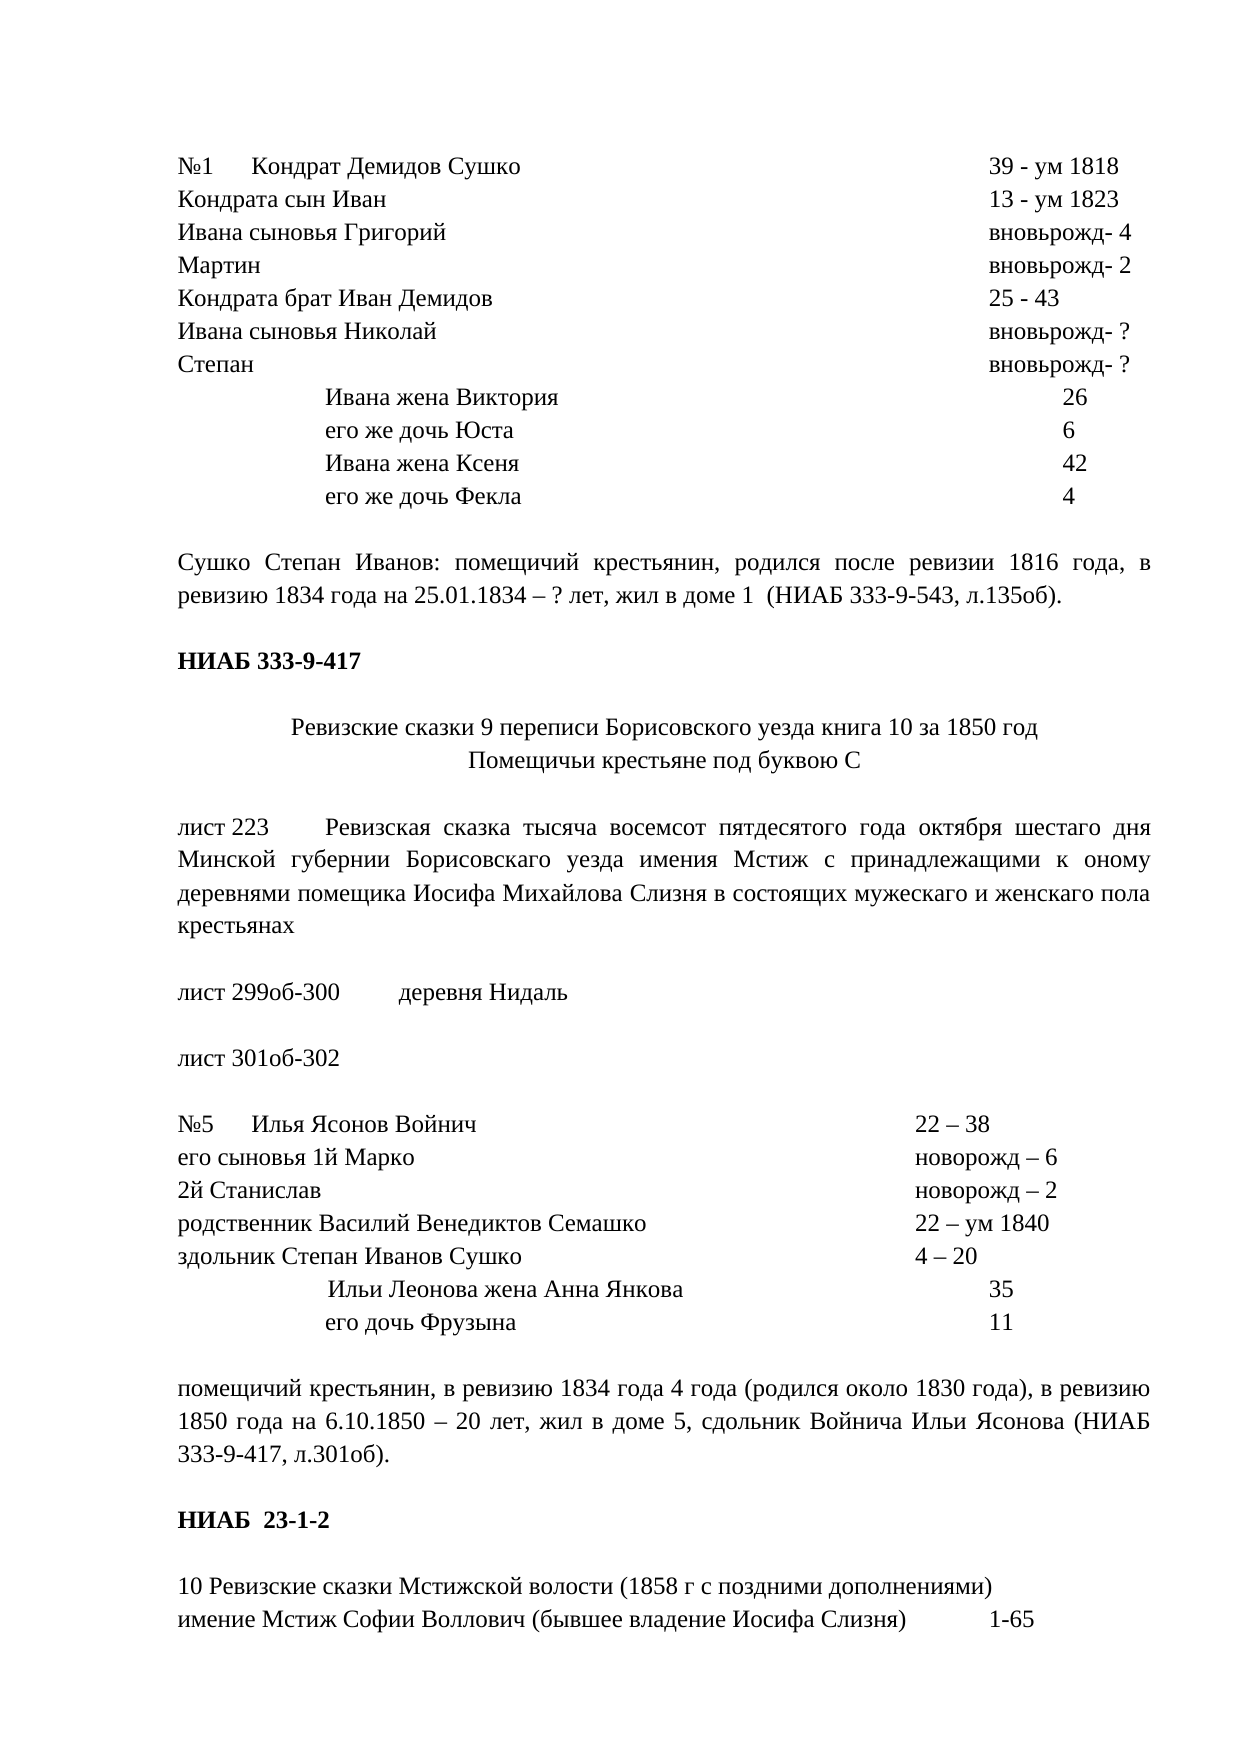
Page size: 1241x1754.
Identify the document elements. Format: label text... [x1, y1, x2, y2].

text Ревизские сказки 9 переписи Борисовского уезда книга 10 за 1850 год [177, 712, 1152, 741]
text здольник Степан Иванов Сушко 4 – 20 [177, 1241, 1152, 1269]
text Кондрата сын Иван 13 - ум 1823 [177, 184, 1152, 213]
text Ильи Леонова жена Анна Янкова 35 [252, 1274, 1152, 1303]
text Ивана сыновья Григорий вновьрожд- 4 [177, 217, 1152, 246]
text имение Мстиж Софии Воллович (бывшее владение Иосифа Слизня) 1-65 [177, 1604, 1152, 1633]
text его же дочь Юста 6 [177, 415, 1152, 444]
text лист 299об-300 деревня Нидаль [177, 977, 1152, 1005]
text Степан вновьрожд- ? [177, 349, 1152, 378]
text Ивана сыновья Николай вновьрожд- ? [177, 316, 1152, 345]
text 2й Станислав новорожд – 2 [177, 1175, 1152, 1203]
text Ивана жена Ксеня 42 [177, 448, 1152, 477]
text №1 Кондрат Демидов Сушко 39 - ум 1818 [177, 151, 1152, 180]
text Мартин вновьрожд- 2 [177, 250, 1152, 279]
text Кондрата брат Иван Демидов 25 - 43 [177, 283, 1152, 312]
text Помещичьи крестьяне под буквою С [177, 746, 1152, 774]
text лист 223 Ревизская сказка тысяча восемсот пятдесятого года октября шестаго дня Минской губернии Борисовскаго уезда имения Мстиж с принадлежащими к оному деревнями помещика Иосифа Михайлова Слизня в состоящих мужескаго и женскаго пола крестьянах [177, 812, 1152, 939]
text родственник Василий Венедиктов Семашко 22 – ум 1840 [177, 1208, 1152, 1237]
text его сыновья 1й Марко новорожд – 6 [177, 1142, 1152, 1171]
text помещичий крестьянин, в ревизию 1834 года 4 года (родился около 1830 года), в ревизию 1850 года на 6.10.1850 – 20 лет, жил в доме 5, сдольник Войнича Ильи Ясонова (НИАБ 333-9-417, л.301об). [177, 1373, 1152, 1468]
text его же дочь Фекла 4 [177, 481, 1152, 510]
text НИАБ 333-9-417 [177, 646, 1152, 675]
text Ивана жена Виктория 26 [177, 382, 1152, 411]
text Сушко Степан Иванов: помещичий крестьянин, родился после ревизии 1816 года, в ревизию 1834 года на 25.01.1834 – ? лет, жил в доме 1 (НИАБ 333-9-543, л.135об). [177, 547, 1152, 609]
text 10 Ревизские сказки Мстижской волости (1858 г с поздними дополнениями) [177, 1571, 1152, 1600]
text лист 301об-302 [177, 1043, 1152, 1071]
text НИАБ 23-1-2 [177, 1505, 1152, 1534]
text его дочь Фрузына 11 [177, 1307, 1152, 1336]
text №5 Илья Ясонов Войнич 22 – 38 [177, 1109, 1152, 1137]
